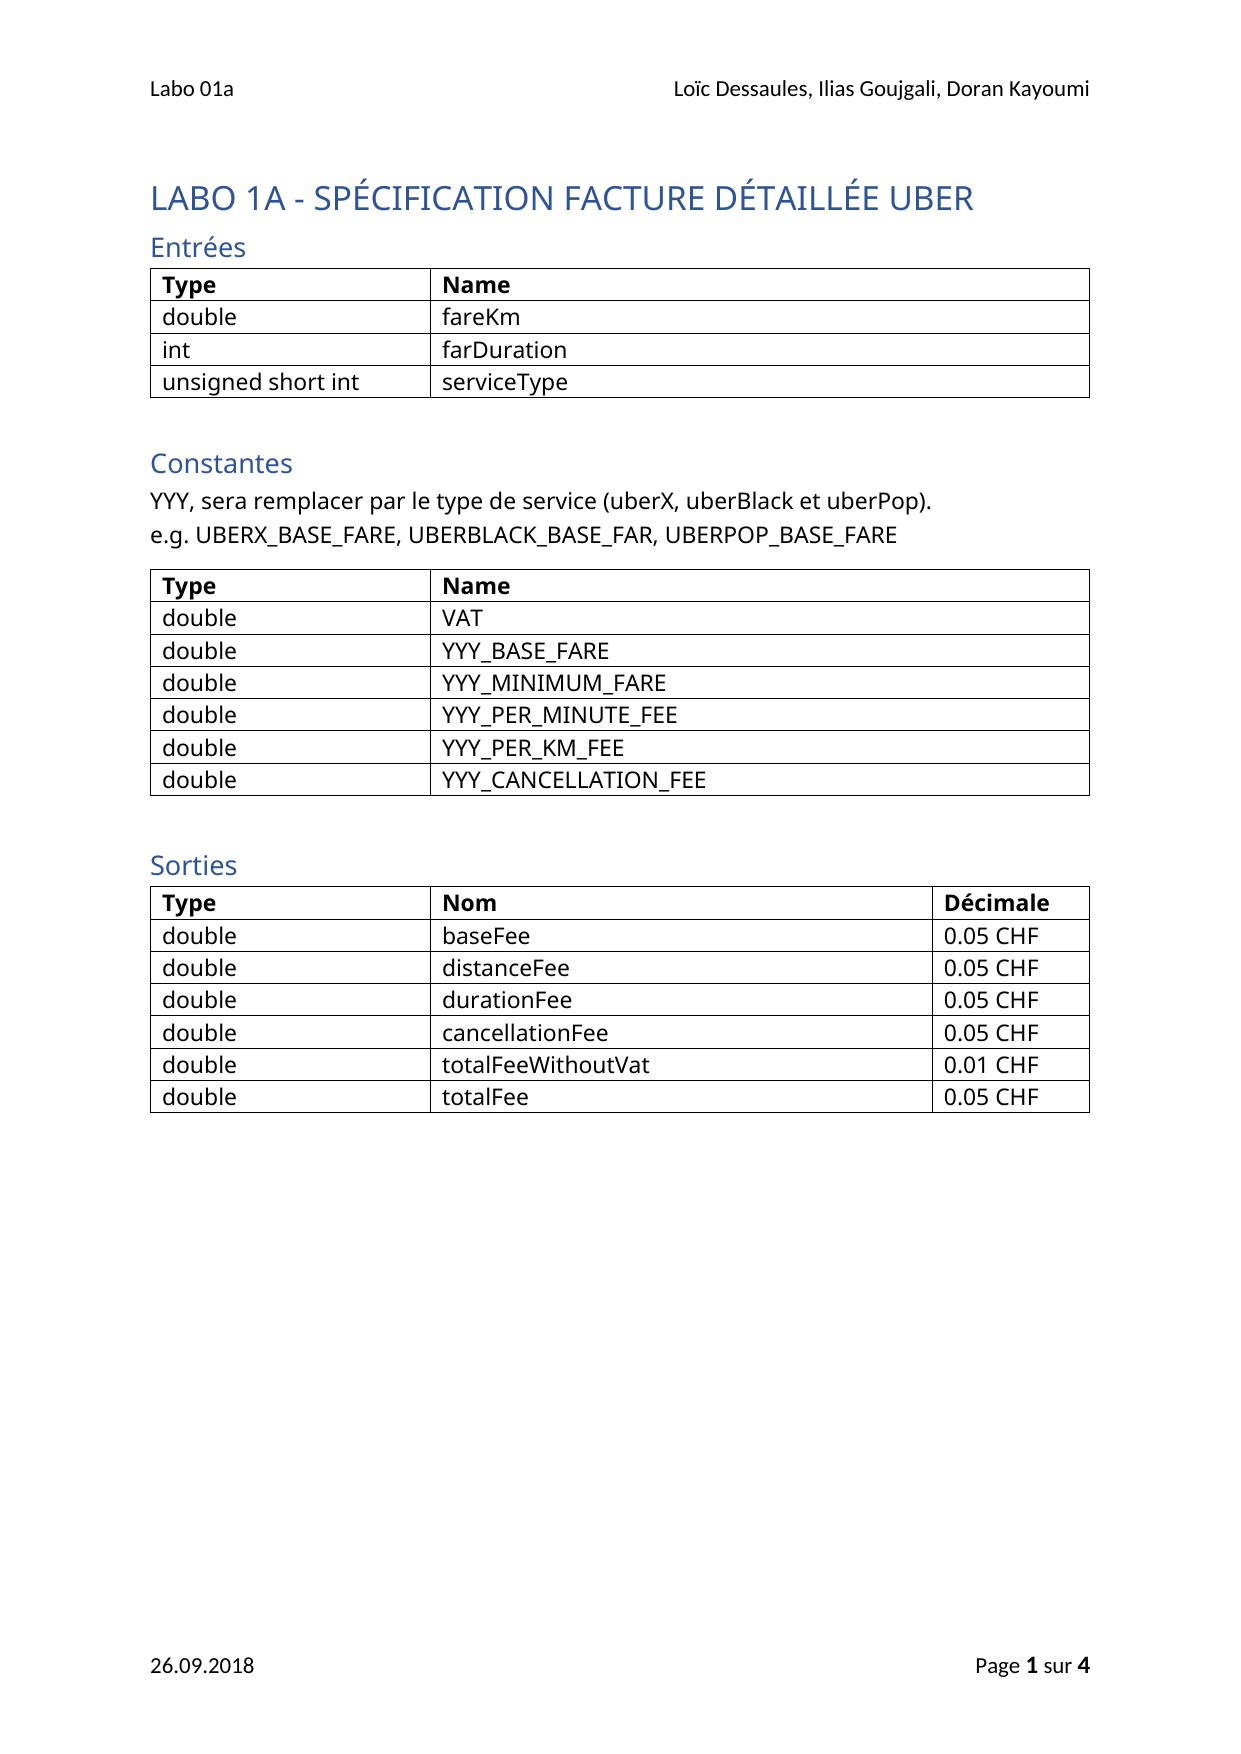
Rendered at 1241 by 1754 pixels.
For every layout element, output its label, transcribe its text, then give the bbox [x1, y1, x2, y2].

table_cell farDuration [431, 334, 1089, 365]
table_cell YYY_CANCELLATION_FEE [431, 764, 1089, 795]
table_header Name [431, 269, 1089, 300]
table_cell unsigned short int [151, 366, 430, 397]
table_cell double [151, 1081, 430, 1112]
table_cell totalFee [431, 1081, 932, 1112]
subtitle Sorties [150, 846, 1090, 883]
table_cell distanceFee [431, 952, 932, 983]
table_cell 0.05 CHF [933, 920, 1089, 951]
table_cell double [151, 699, 430, 730]
table_cell double [151, 731, 430, 763]
table_cell int [151, 334, 430, 365]
table_cell totalFeeWithoutVat [431, 1049, 932, 1080]
table_cell serviceType [431, 366, 1089, 397]
table_header Décimale [933, 887, 1089, 918]
table_cell double [151, 667, 430, 698]
table_cell 0.05 CHF [933, 984, 1089, 1015]
text YYY, sera remplacer par le type de service (uberX, uberBlack et uberPop). e.g. UBERX_BASE_FARE, UBERBLACK_BASE_FAR, UBERPOP_BASE_FARE [150, 485, 1090, 550]
table_cell double [151, 984, 430, 1015]
table_header Nom [431, 887, 932, 918]
table_cell double [151, 602, 430, 633]
table_cell double [151, 920, 430, 951]
table_header Name [431, 570, 1089, 601]
table_cell 0.05 CHF [933, 1081, 1089, 1112]
table_cell double [151, 1016, 430, 1048]
table_cell double [151, 952, 430, 983]
table_header Type [151, 887, 430, 918]
table_cell 0.05 CHF [933, 952, 1089, 983]
table_cell double [151, 635, 430, 666]
table_cell cancellationFee [431, 1016, 932, 1048]
table_header Type [151, 269, 430, 300]
subtitle LABO 1A - SPÉCIFICATION FACTURE DÉTAILLÉE UBER [150, 175, 1090, 220]
table_cell YYY_PER_MINUTE_FEE [431, 699, 1089, 730]
table_cell durationFee [431, 984, 932, 1015]
subtitle Constantes [150, 445, 1090, 482]
table_cell baseFee [431, 920, 932, 951]
table_header Type [151, 570, 430, 601]
subtitle Entrées [150, 228, 1090, 265]
table_cell YYY_PER_KM_FEE [431, 731, 1089, 763]
table_cell 0.01 CHF [933, 1049, 1089, 1080]
table_cell double [151, 301, 430, 332]
table_cell double [151, 764, 430, 795]
table_cell YYY_MINIMUM_FARE [431, 667, 1089, 698]
table_cell VAT [431, 602, 1089, 633]
table_cell YYY_BASE_FARE [431, 635, 1089, 666]
table_cell double [151, 1049, 430, 1080]
table_cell 0.05 CHF [933, 1016, 1089, 1048]
table_cell fareKm [431, 301, 1089, 332]
